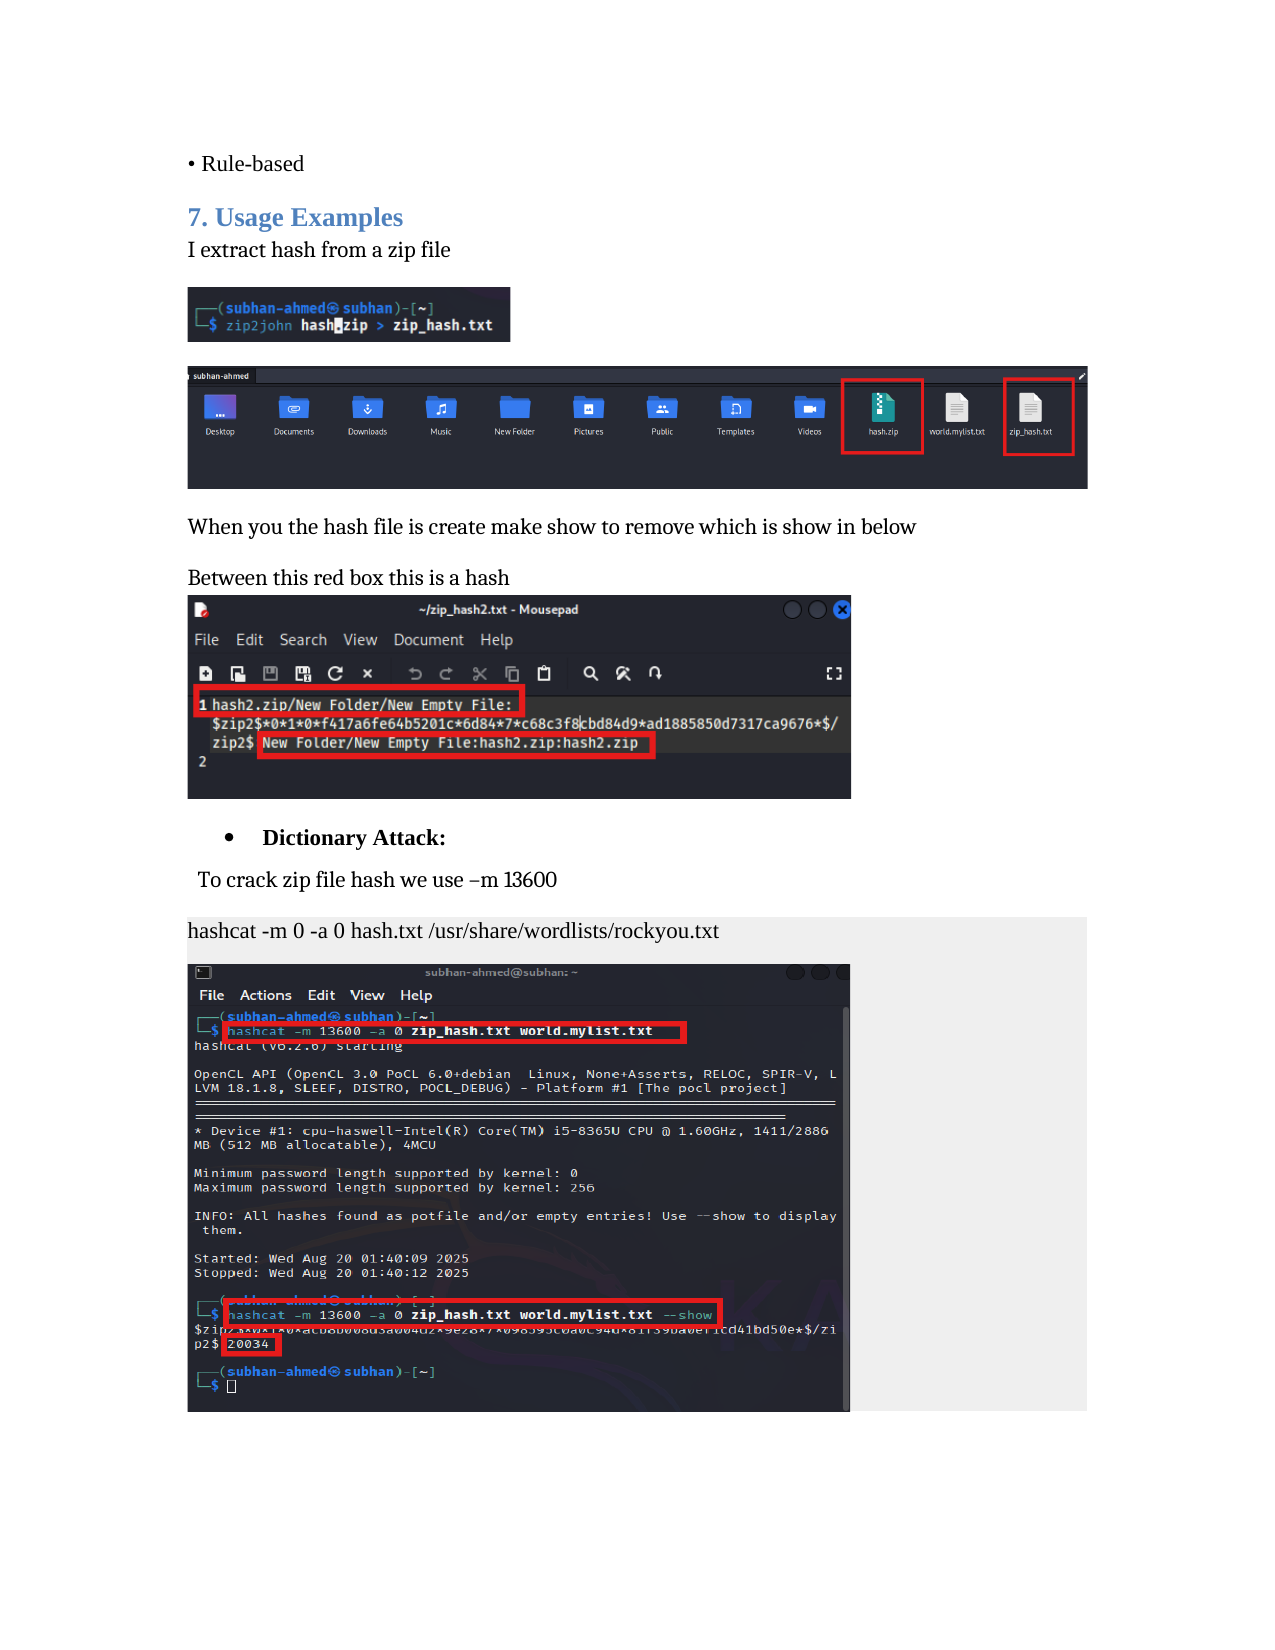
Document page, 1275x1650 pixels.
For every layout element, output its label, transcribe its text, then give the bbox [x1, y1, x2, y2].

picture [187, 595, 852, 799]
picture [187, 964, 851, 1412]
picture [187, 366, 1088, 489]
picture [187, 287, 511, 342]
subtitle 7. Usage Examples [187, 201, 1087, 232]
text • Rule-based [187, 150, 1087, 176]
list Dictionary Attack: [225, 824, 1087, 850]
text I extract hash from a zip file [187, 237, 1087, 263]
text When you the hash file is create make show to remove which is show in below [187, 514, 1087, 540]
text To crack zip file hash we use –m 13600 [187, 866, 1087, 893]
text hashcat -m 0 -a 0 hash.txt /usr/share/wordlists/rockyou.txt [187, 917, 1087, 944]
